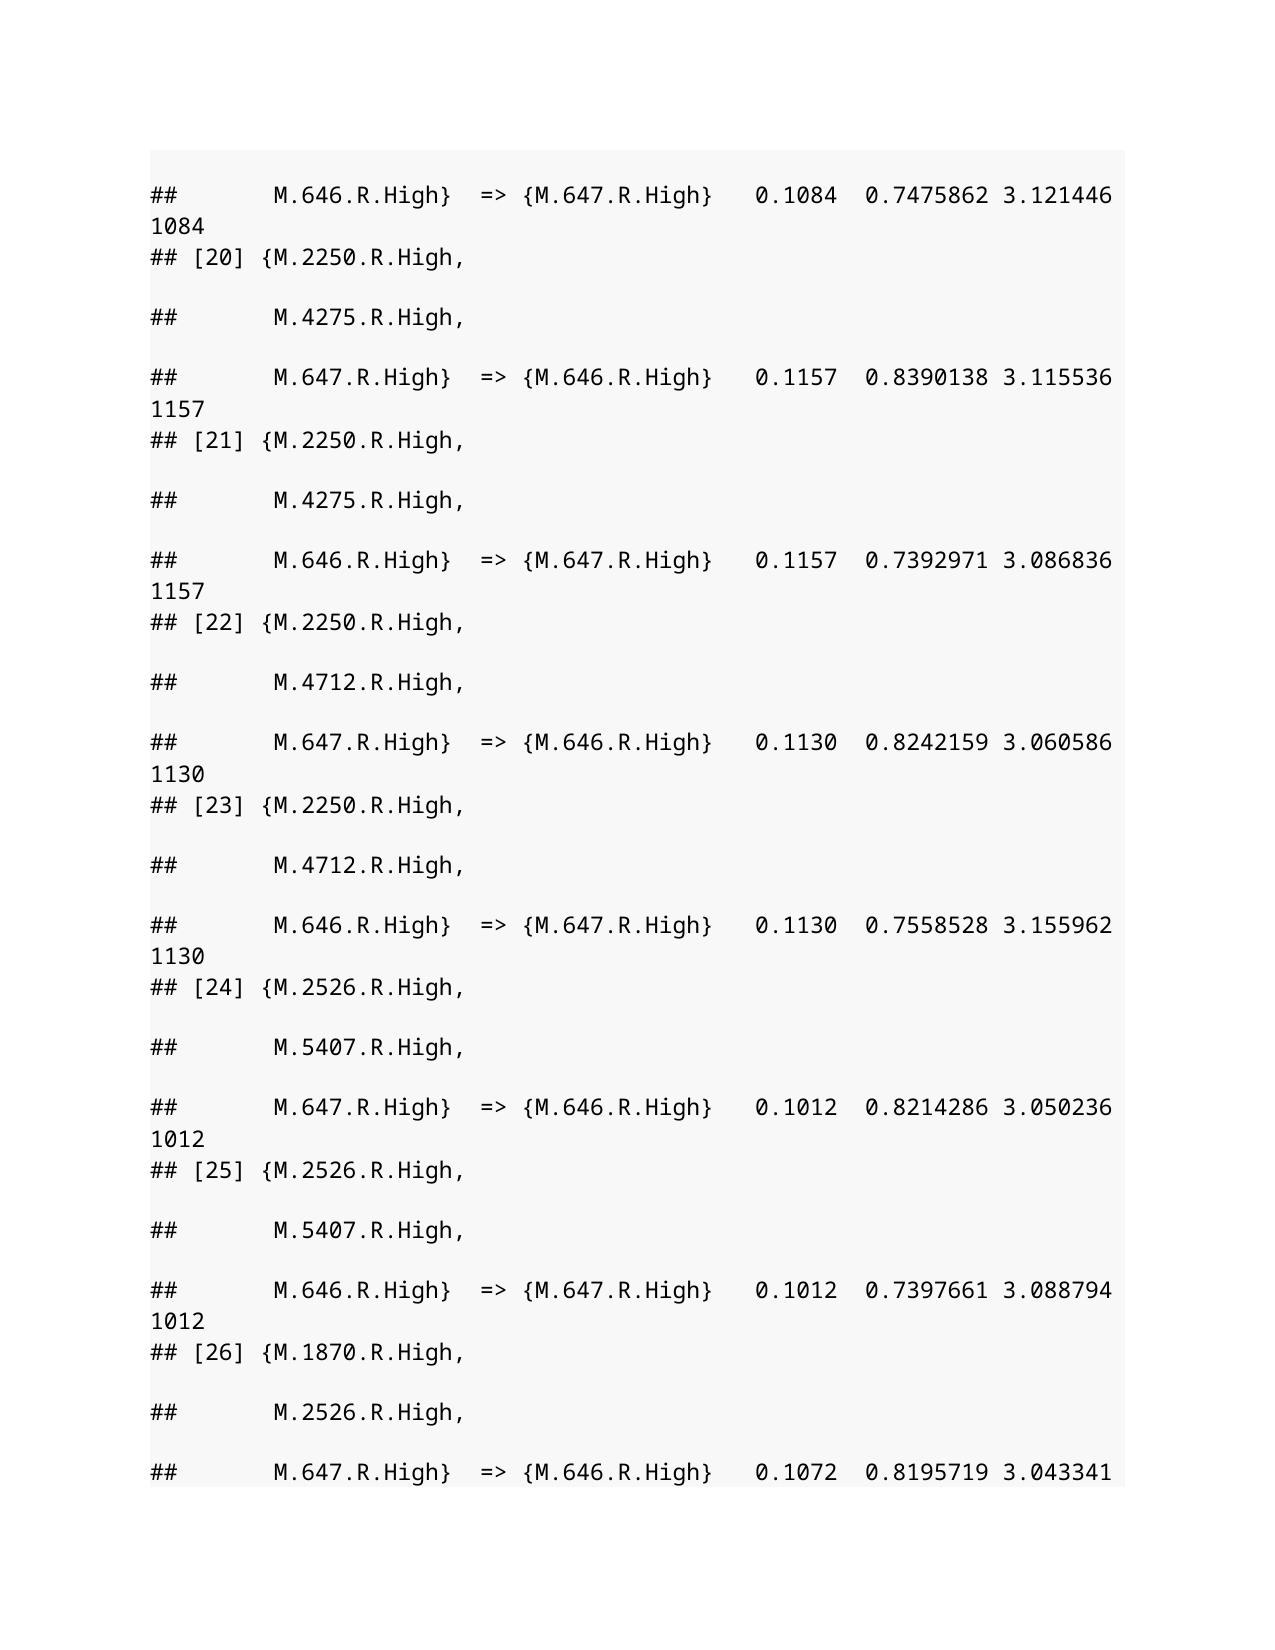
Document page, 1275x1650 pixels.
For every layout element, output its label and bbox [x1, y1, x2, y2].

text [150, 150, 1125, 1487]
